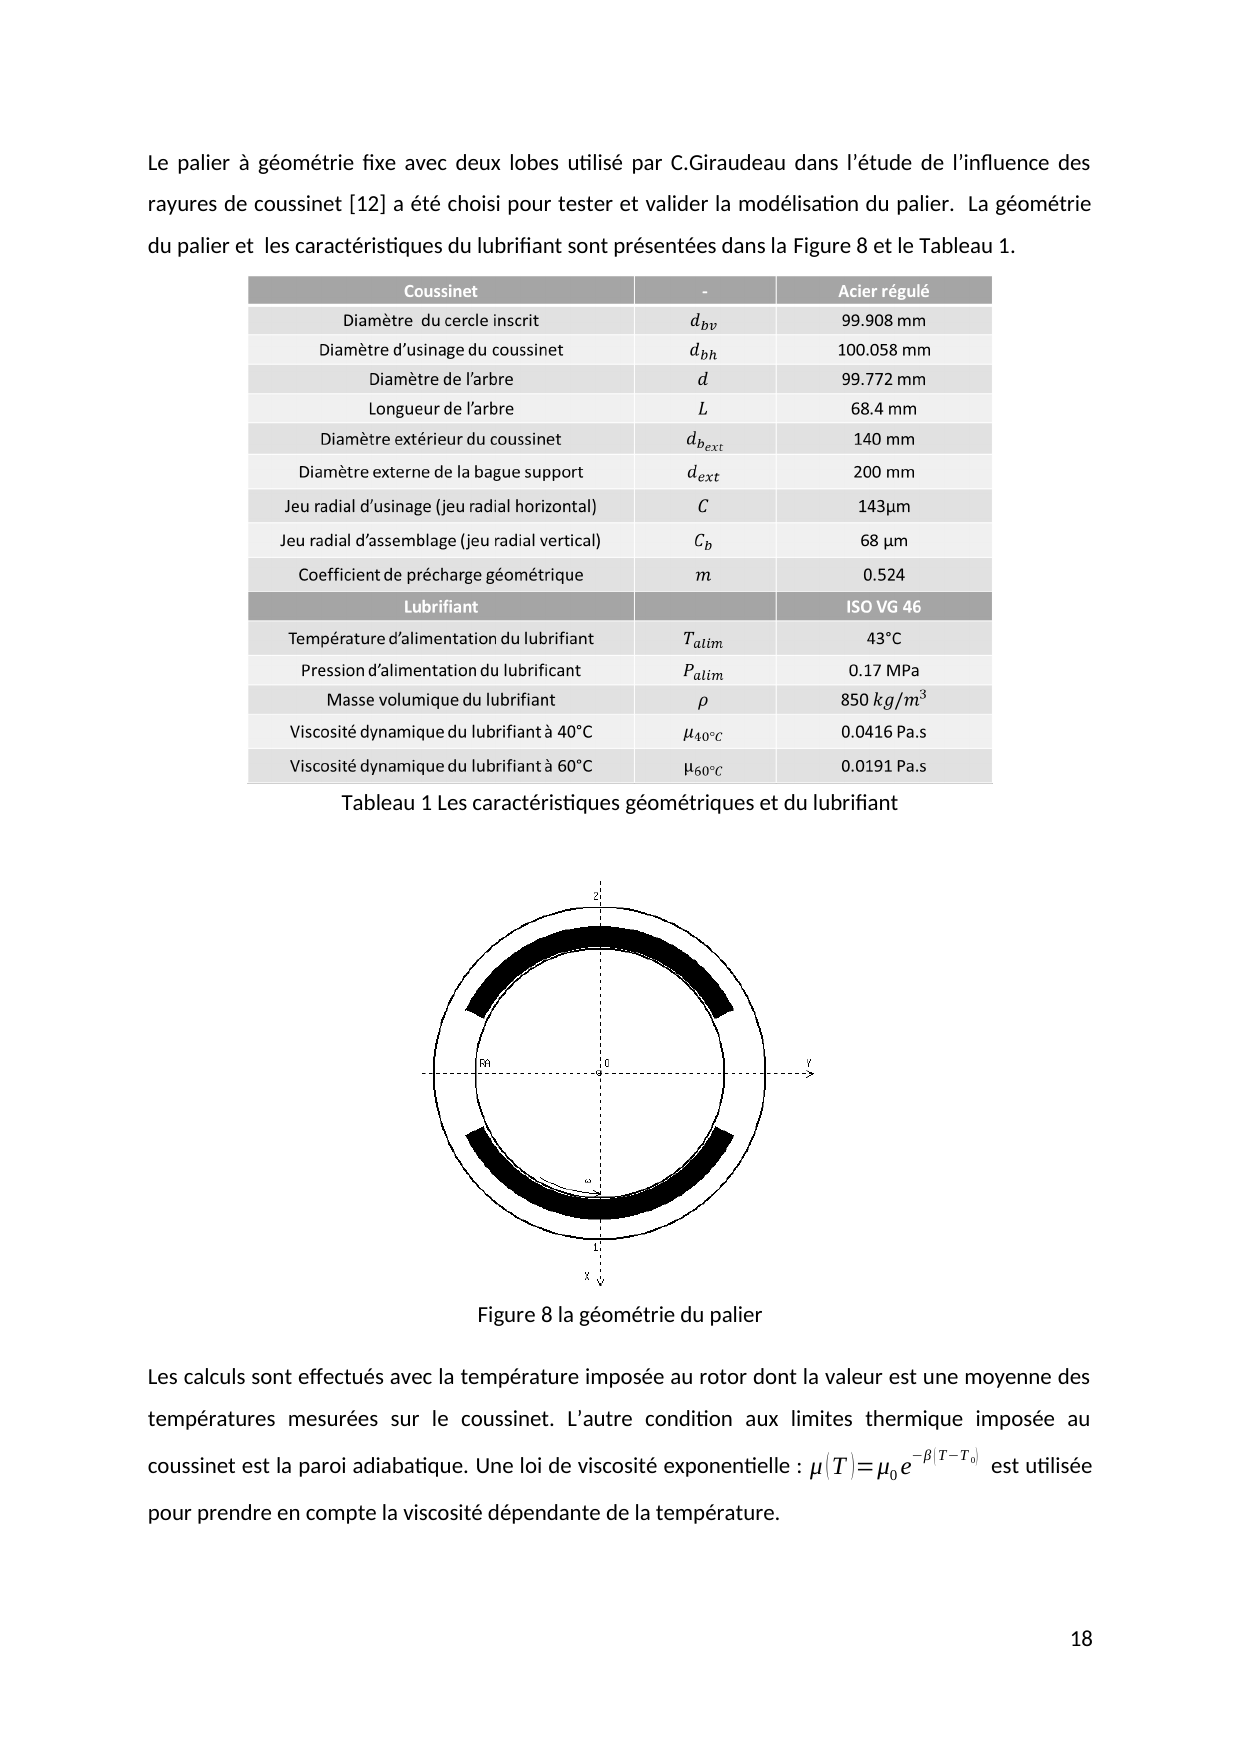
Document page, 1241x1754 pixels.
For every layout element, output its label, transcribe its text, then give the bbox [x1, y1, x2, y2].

text Le palier à géométrie fixe avec deux lobes utilisé par C.Giraudeau dans l’étude de l’influence des rayures de coussinet [12] a été choisi pour tester et valider la modélisation du palier. La géométrie du palier et les caractéristiques du lubrifiant sont présentées dans la Figure 8 et le Tableau 1. [148, 148, 1093, 259]
text Figure 8 la géométrie du palier [148, 1300, 1093, 1328]
text Tableau 1 Les caractéristiques géométriques et du lubrifiant [148, 788, 1093, 816]
picture [418, 878, 822, 1286]
picture [247, 273, 994, 788]
text Les calculs sont effectués avec la température imposée au rotor dont la valeur est une moyenne des températures mesurées sur le coussinet. L’autre condition aux limites thermique imposée au coussinet est la paroi adiabatique. Une loi de viscosité exponentielle : est utilisée pour prendre en compte la viscosité dépendante de la température. [148, 1362, 1093, 1526]
